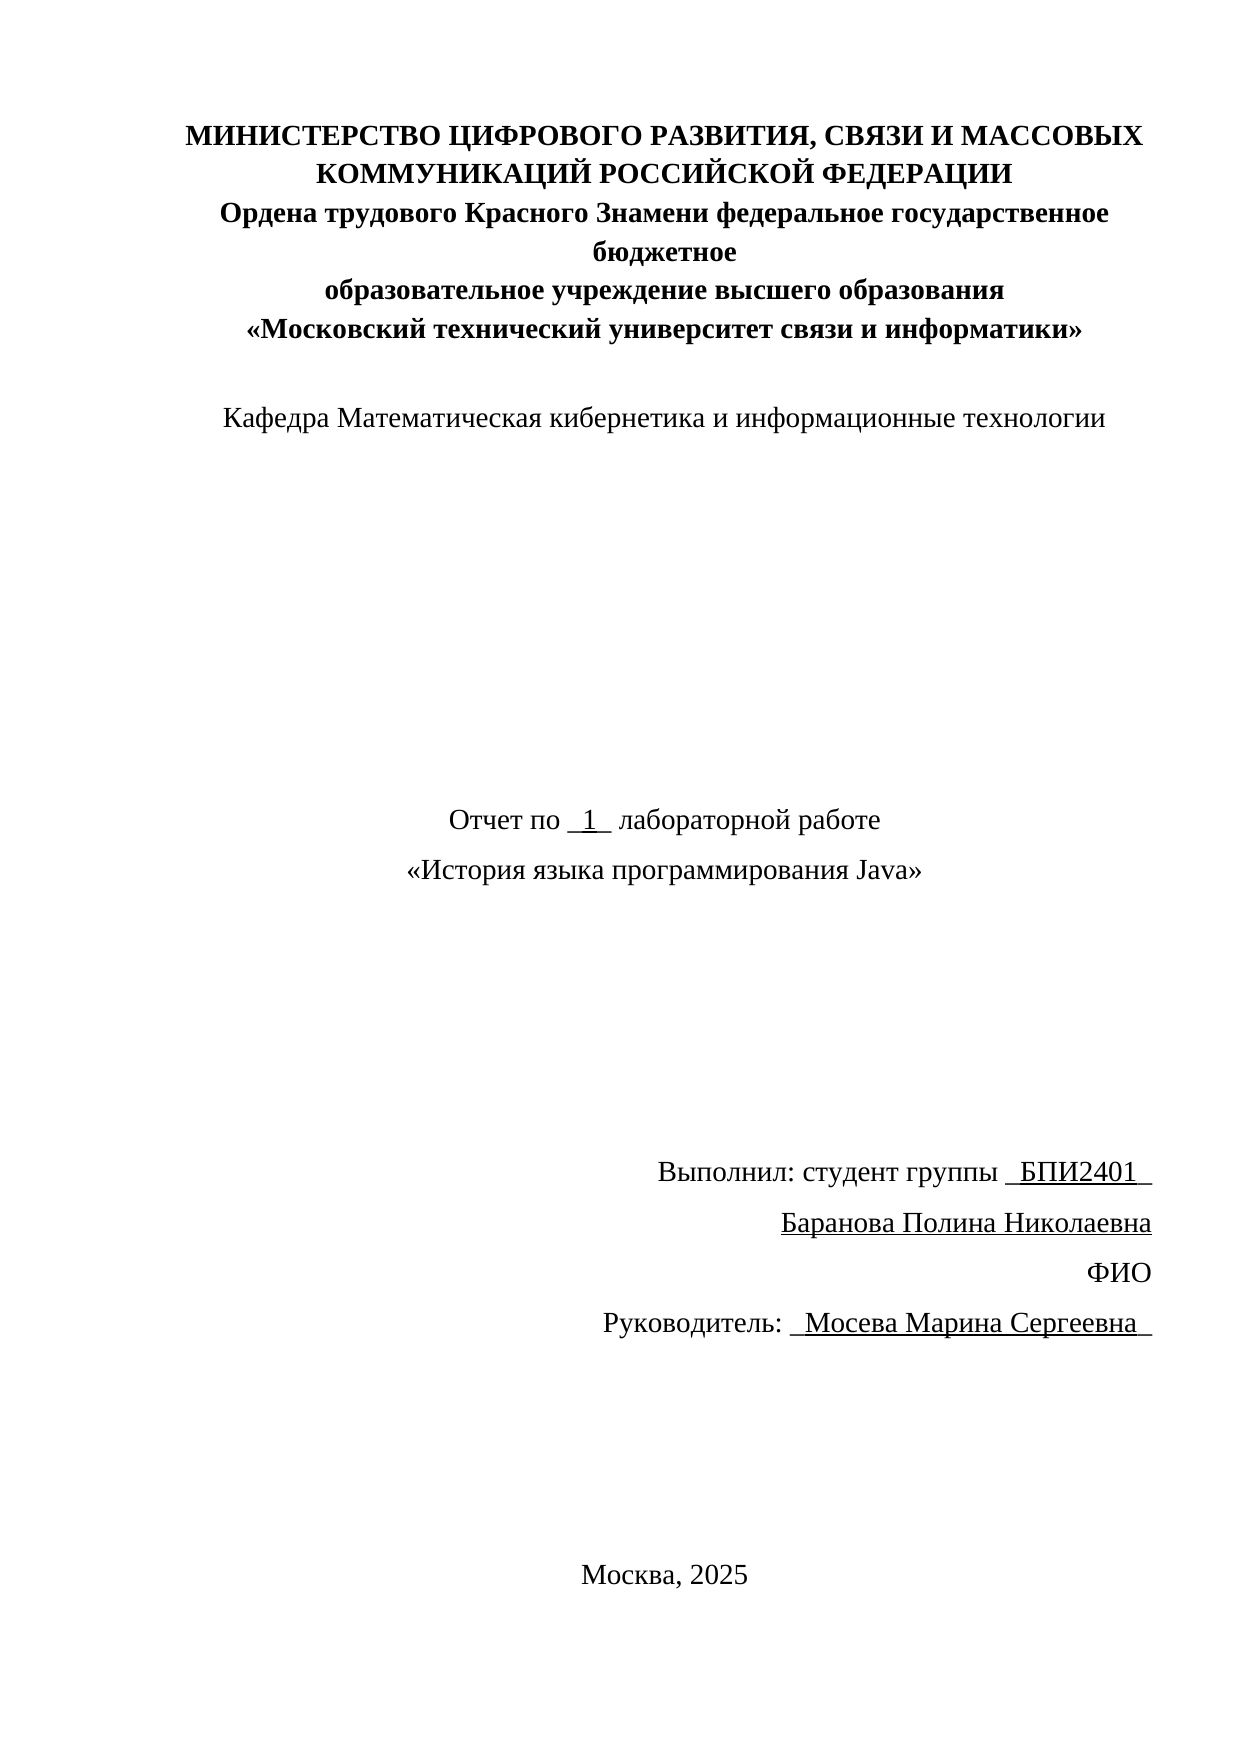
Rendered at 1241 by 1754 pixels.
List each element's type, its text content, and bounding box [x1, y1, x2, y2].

text ФИО [177, 1255, 1152, 1288]
text Отчет по _1_ лабораторной работе [177, 802, 1152, 836]
text образовательное учреждение высшего образования [177, 272, 1152, 306]
text Баранова Полина Николаевна [177, 1205, 1152, 1238]
text «Московский технический университет связи и информатики» [177, 311, 1152, 344]
text Москва, 2025 [177, 1557, 1152, 1590]
text Ордена трудового Красного Знамени федеральное государственное бюджетное [177, 195, 1152, 267]
text Выполнил: студент группы _БПИ2401_ [177, 1154, 1152, 1188]
text Руководитель: _Мосева Марина Сергеевна_ [177, 1305, 1152, 1339]
text МИНИСТЕРСТВО ЦИФРОВОГО РАЗВИТИЯ, СВЯЗИ И МАССОВЫХ КОММУНИКАЦИЙ РОССИЙСКОЙ ФЕДЕРАЦИИ [177, 118, 1152, 190]
text Кафедра Математическая кибернетика и информационные технологии [177, 400, 1152, 433]
text «История языка программирования Java» [177, 852, 1152, 886]
